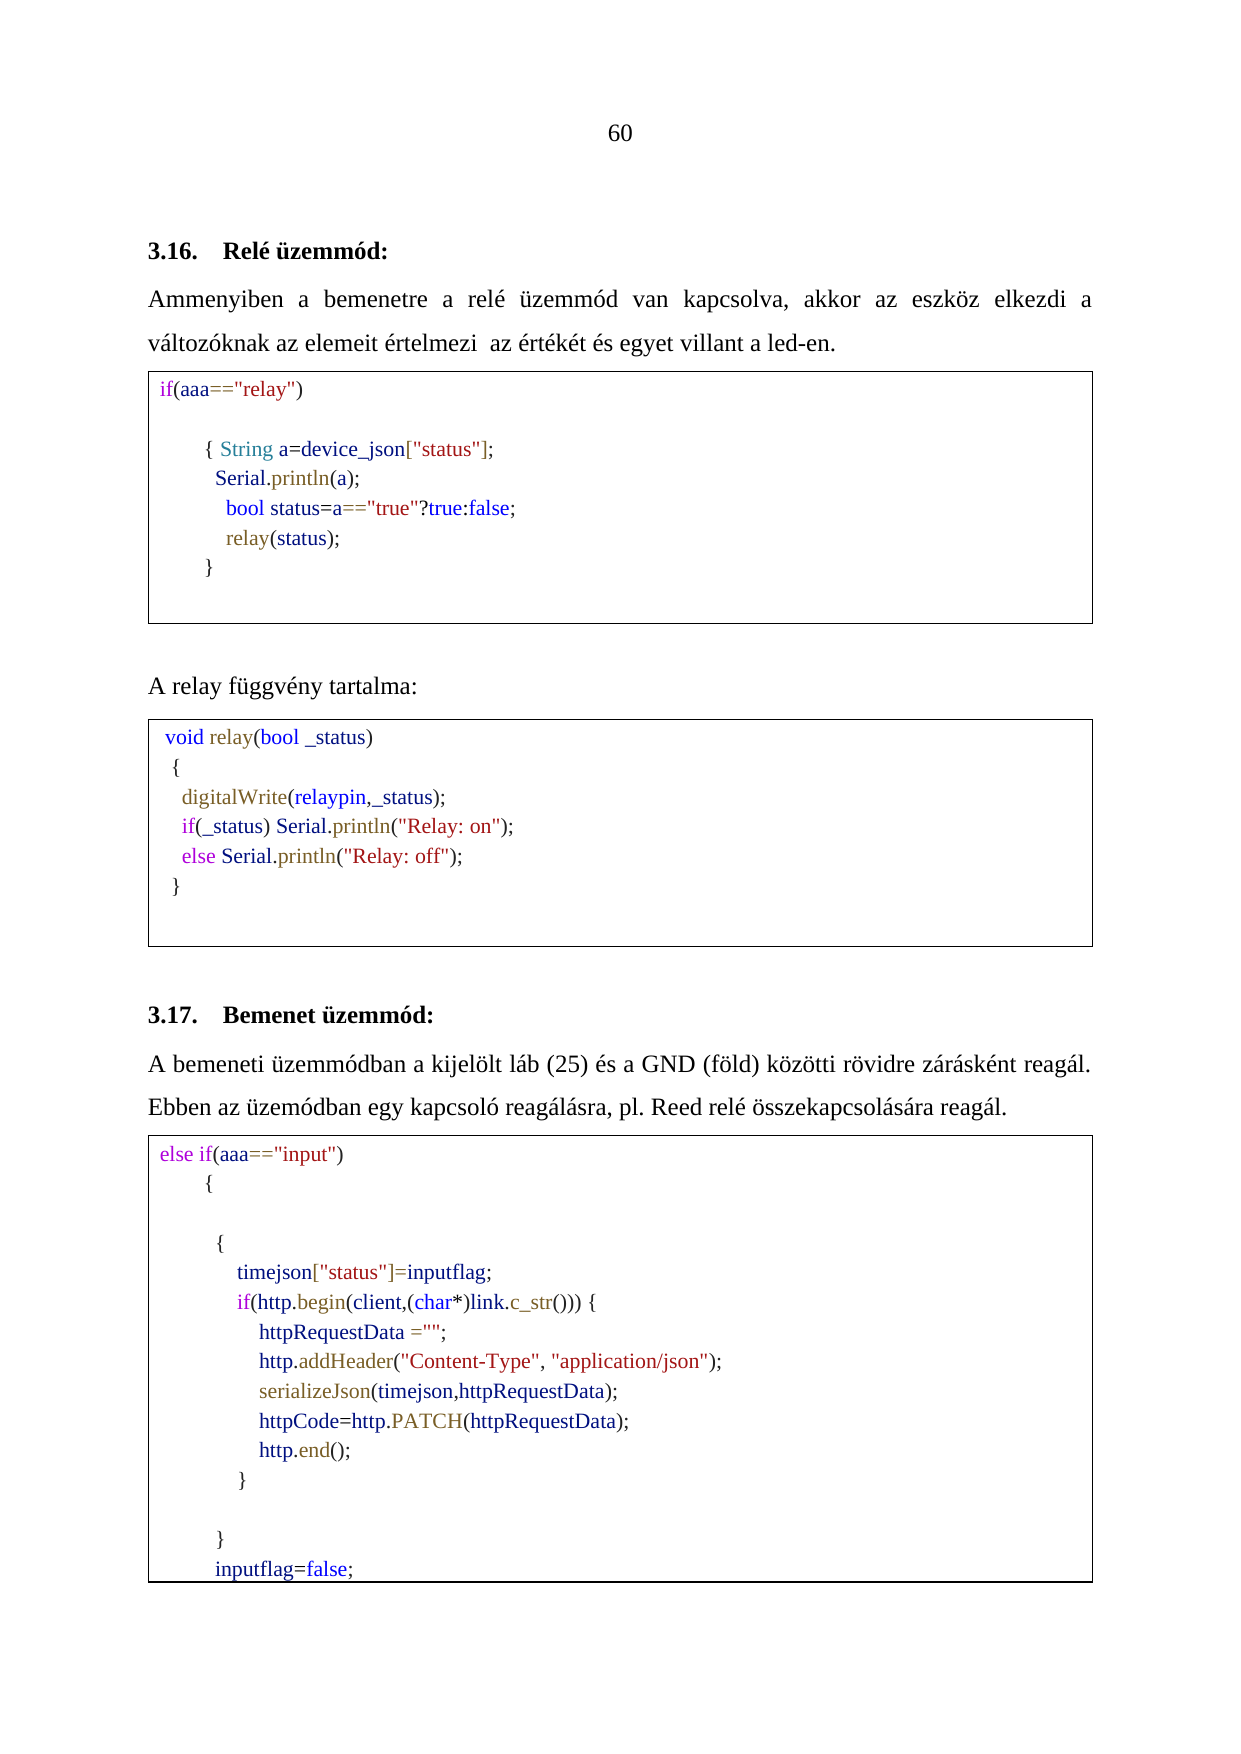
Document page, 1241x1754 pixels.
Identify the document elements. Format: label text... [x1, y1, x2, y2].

subtitle Bemenet üzemmód: [148, 1001, 1092, 1029]
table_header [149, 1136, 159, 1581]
text A bemeneti üzemmódban a kijelölt láb (25) és a GND (föld) közötti rövidre zárásként reagál. Ebben az üzemódban egy kapcsoló reagálásra, pl. Reed relé összekapcsolására reagál. [148, 1049, 1092, 1121]
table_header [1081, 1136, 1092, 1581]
text A relay függvény tartalma: [148, 671, 1092, 700]
table_header void relay(bool _status) { digitalWrite(relaypin,_status); if(_status) Serial.println("Relay: on"); else Serial.println("Relay: off"); } [149, 720, 1092, 946]
subtitle Relé üzemmód: [148, 236, 1092, 265]
table_header if(aaa=="relay") { String a=device_json["status"]; Serial.println(a); bool status=a=="true"?true:false; relay(status); } [149, 372, 1092, 623]
